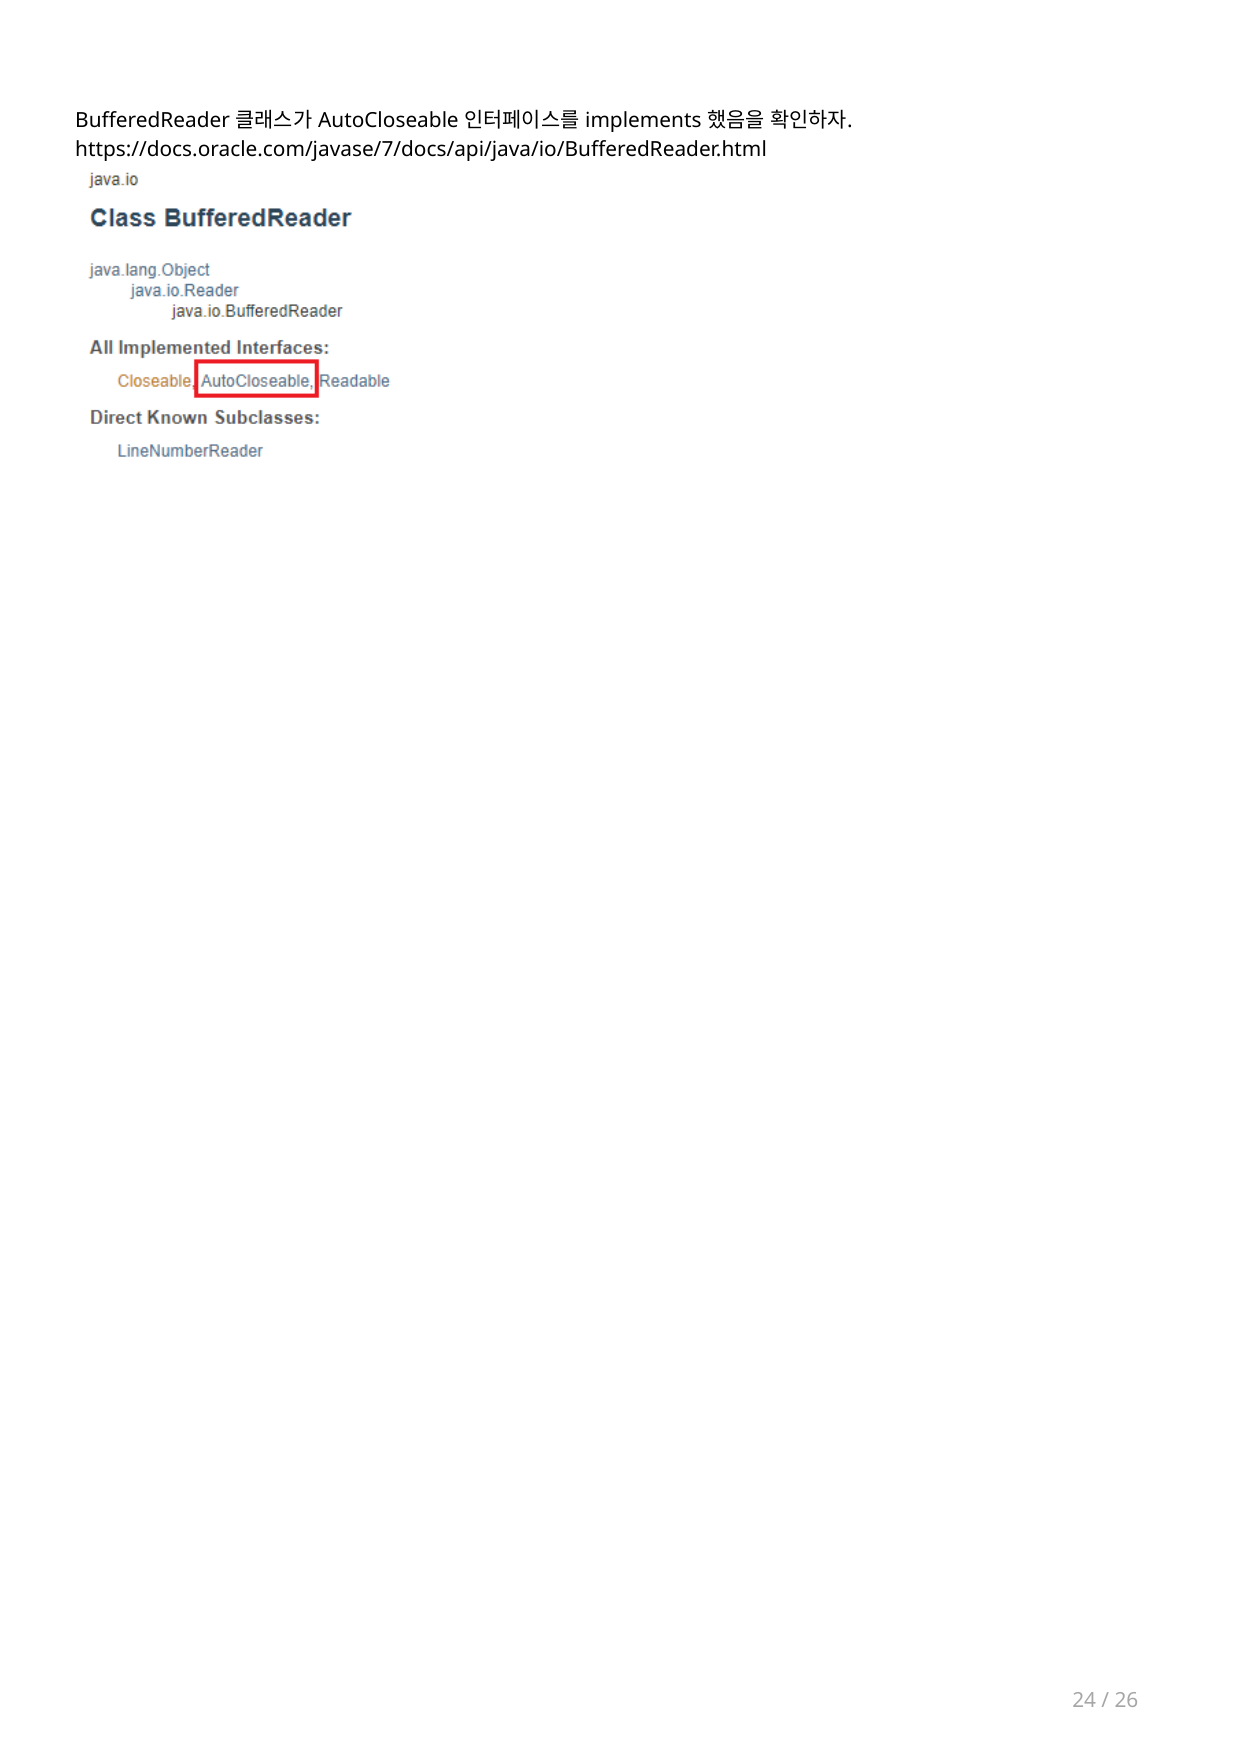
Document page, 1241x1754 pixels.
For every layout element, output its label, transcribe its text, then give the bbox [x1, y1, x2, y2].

picture [75, 162, 411, 472]
text BufferedReader 클래스가 AutoCloseable 인터페이스를 implements 했음을 확인하자. [75, 103, 1165, 134]
text https://docs.oracle.com/javase/7/docs/api/java/io/BufferedReader.html [75, 134, 1165, 162]
